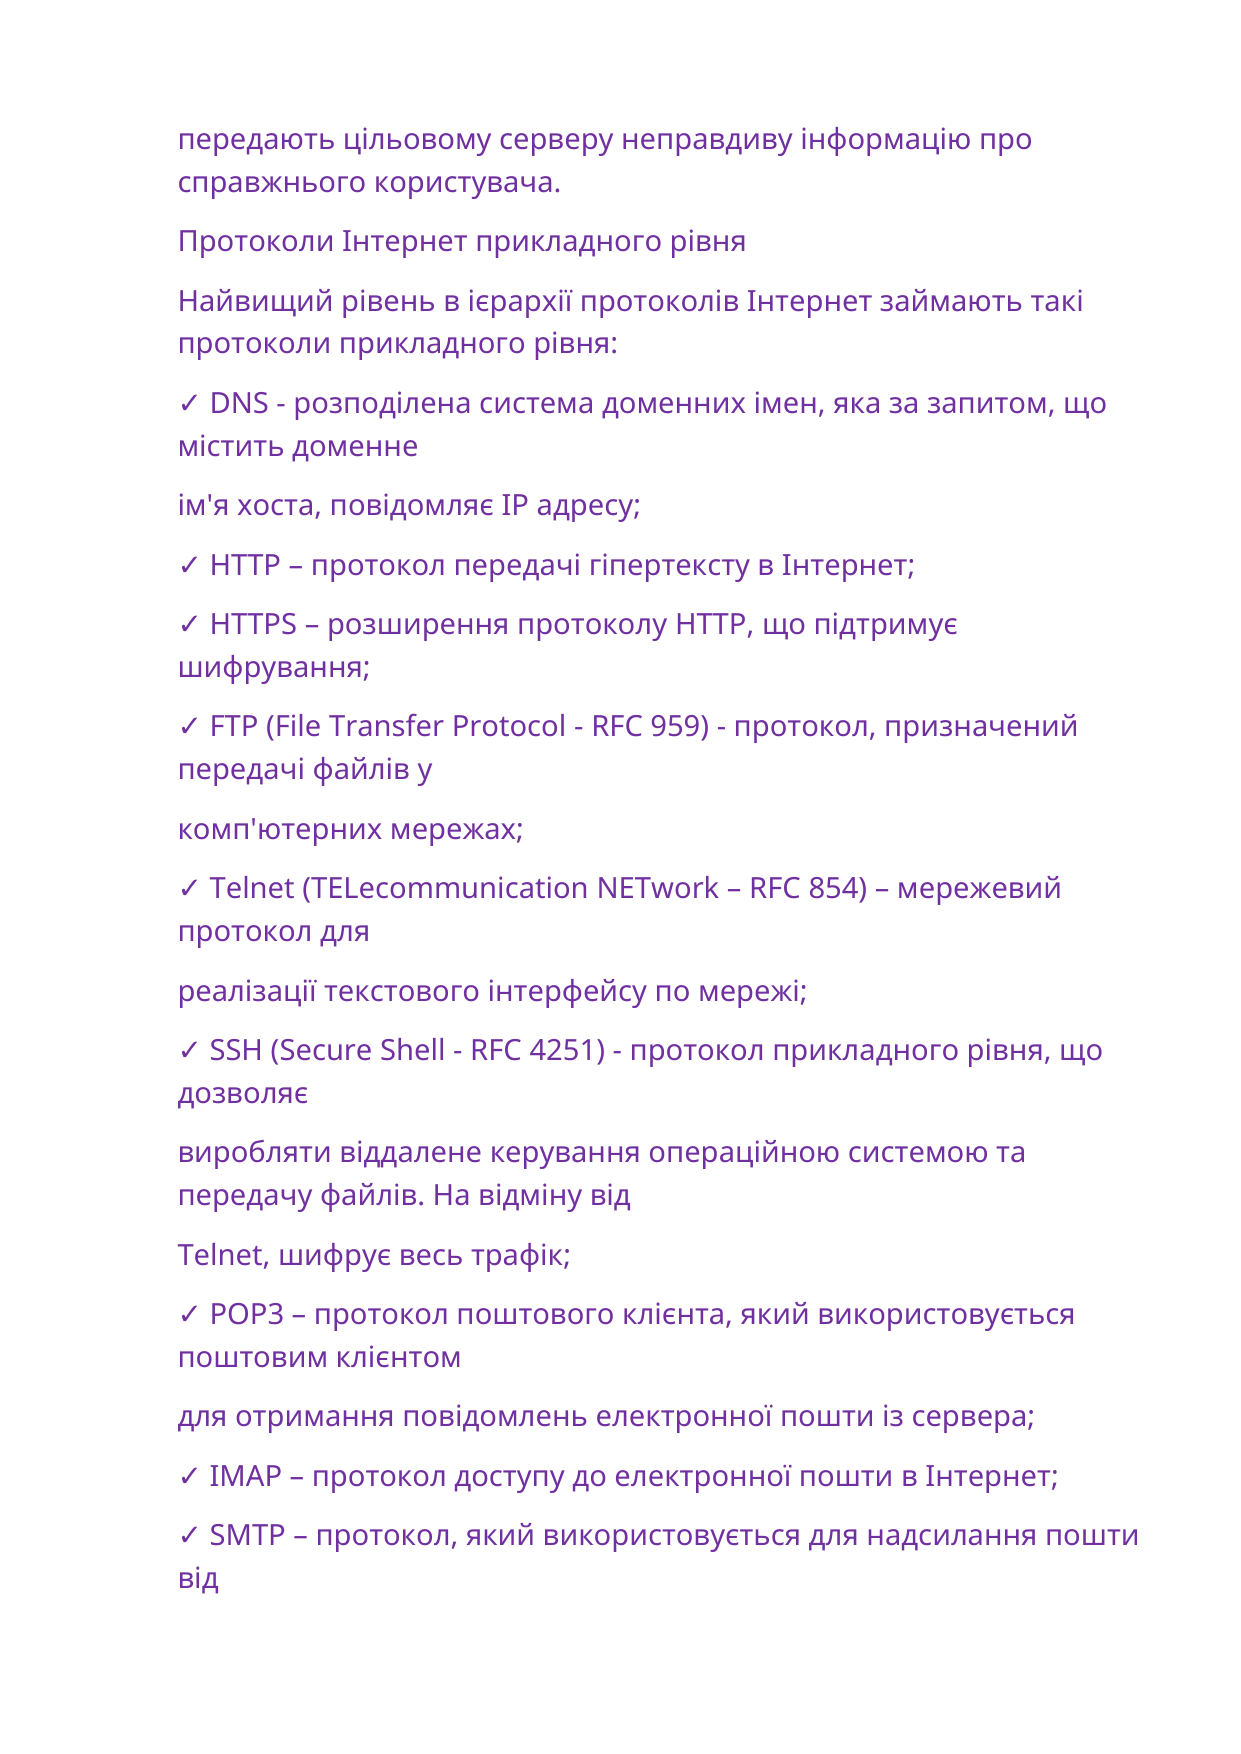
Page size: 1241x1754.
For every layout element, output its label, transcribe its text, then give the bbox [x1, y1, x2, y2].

text ✓ DNS - розподілена система доменних імен, яка за запитом, що містить доменне [177, 382, 1152, 465]
text Найвищий рівень в ієрархії протоколів Інтернет займають такі протоколи прикладного рівня: [177, 280, 1152, 362]
text ✓ HTTPS – розширення протоколу HTTP, що підтримує шифрування; [177, 603, 1152, 686]
text реалізації текстового інтерфейсу по мережі; [177, 970, 1152, 1009]
text ✓ SMTP – протокол, який використовується для надсилання пошти від [177, 1514, 1152, 1597]
text Протоколи Інтернет прикладного рівня [177, 220, 1152, 260]
text ✓ SSH (Secure Shell - RFC 4251) - протокол прикладного рівня, що дозволяє [177, 1029, 1152, 1112]
text ✓ FTP (File Transfer Protocol - RFC 959) - протокол, призначений передачі файлів у [177, 706, 1152, 788]
text для отримання повідомлень електронної пошти із сервера; [177, 1396, 1152, 1435]
text Telnet, шифрує весь трафік; [177, 1234, 1152, 1273]
text ✓ Telnet (TELecommunication NETwork – RFC 854) – мережевий протокол для [177, 867, 1152, 950]
text ✓ HTTP – протокол передачі гіпертексту в Інтернет; [177, 544, 1152, 584]
text ім'я хоста, повідомляє IP адресу; [177, 484, 1152, 524]
text передають цільовому серверу неправдиву інформацію про справжнього користувача. [177, 118, 1152, 201]
text ✓ IMAP – протокол доступу до електронної пошти в Інтернет; [177, 1455, 1152, 1495]
text ✓ POP3 – протокол поштового клієнта, який використовується поштовим клієнтом [177, 1293, 1152, 1376]
text комп'ютерних мережах; [177, 808, 1152, 848]
text виробляти віддалене керування операційною системою та передачу файлів. На відміну від [177, 1132, 1152, 1214]
